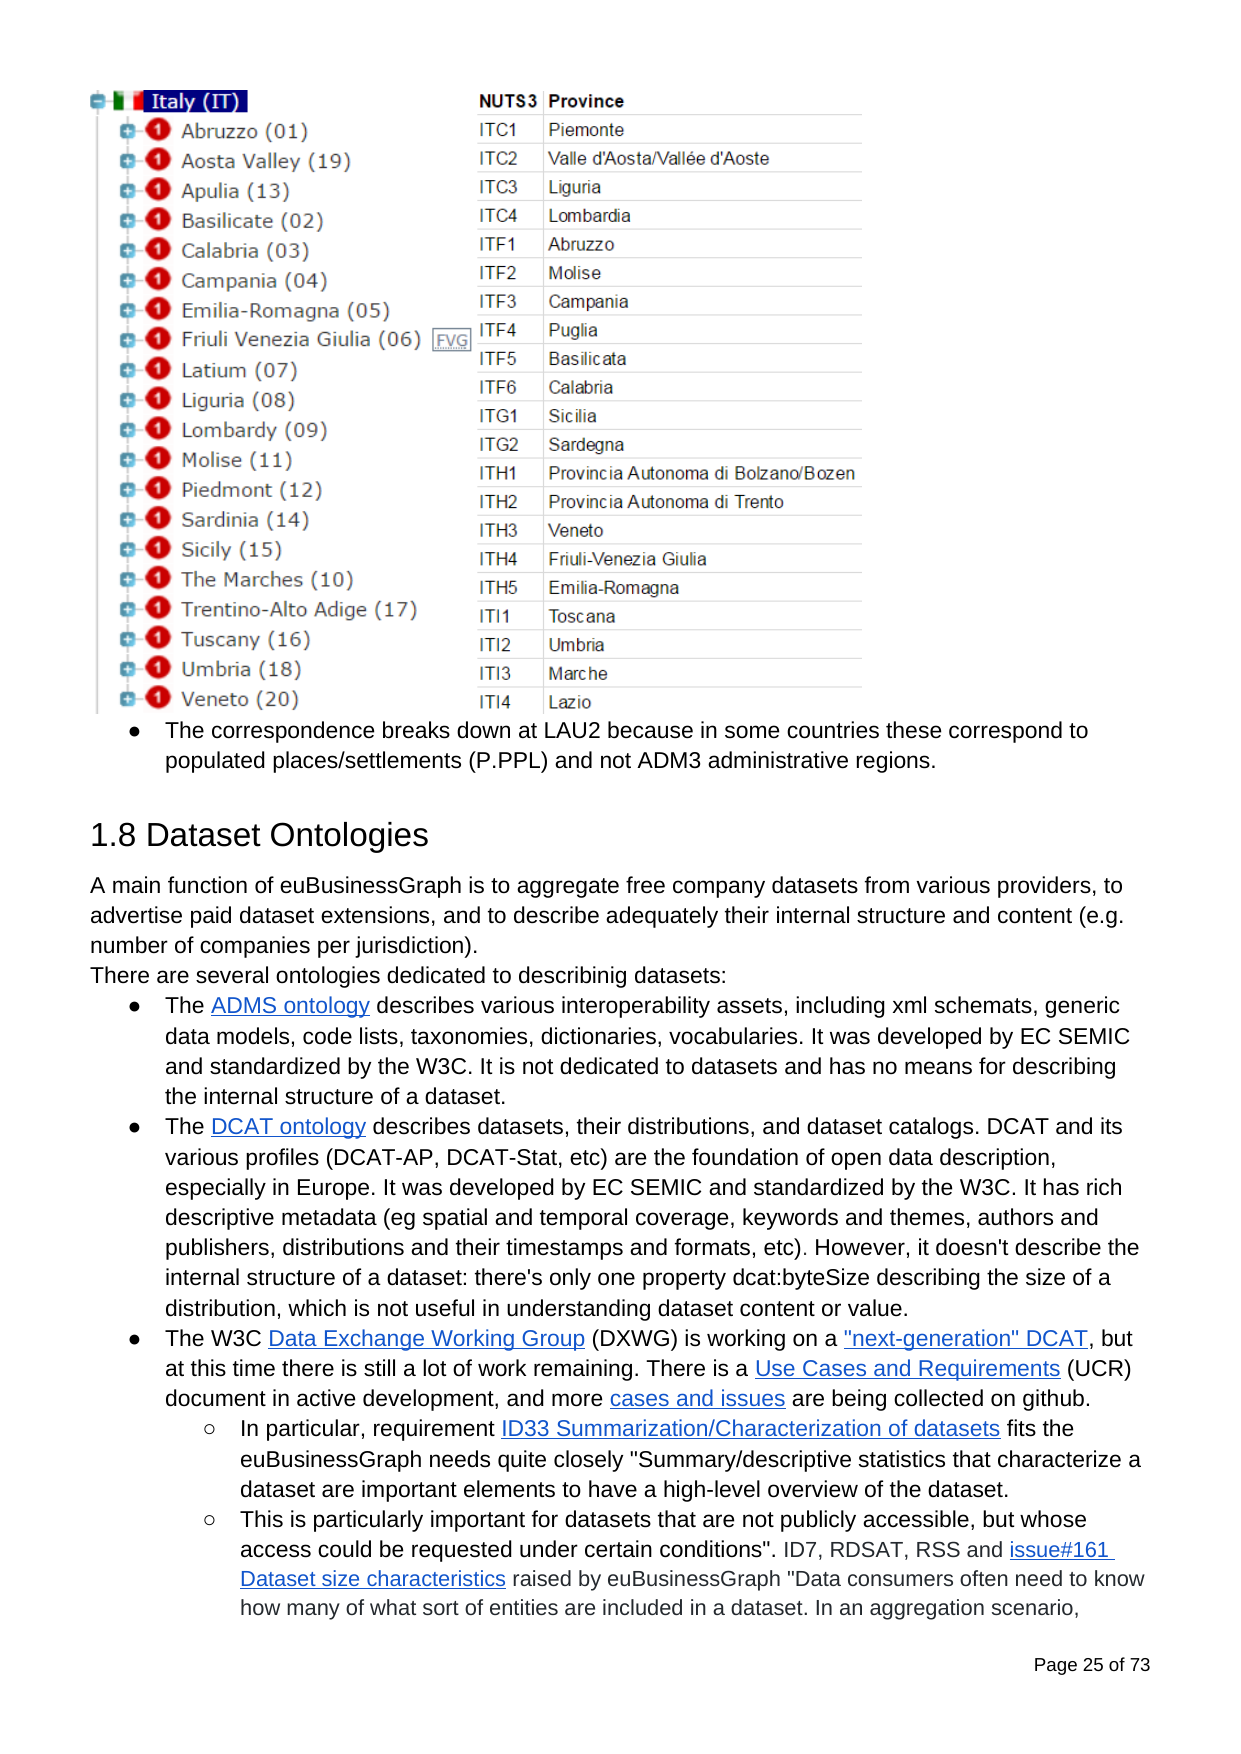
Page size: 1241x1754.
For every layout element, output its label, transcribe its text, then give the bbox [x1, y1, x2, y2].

list The W3C Data Exchange Working Group (DXWG) is working on a "next-generation" DCAT, but at this time there is still a lot of work remaining. There is a Use Cases and Requirements (UCR) document in active development, and more cases and issues are being collected on github. [127, 1325, 1150, 1411]
list The ADMS ontology describes various interoperability assets, including xml schemats, generic data models, code lists, taxonomies, dictionaries, vocabularies. It was developed by EC SEMIC and standardized by the W3C. It is not dedicated to datasets and has no means for describing the internal structure of a dataset. [127, 992, 1150, 1109]
list The DCAT ontology describes datasets, their distributions, and dataset catalogs. DCAT and its various profiles (DCAT-AP, DCAT-Stat, etc) are the foundation of open data description, especially in Europe. It was developed by EC SEMIC and standardized by the W3C. It has rich descriptive metadata (eg spatial and temporal coverage, keywords and themes, authors and publishers, distributions and their timestamps and formats, etc). However, it doesn't describe the internal structure of a dataset: there's only one property dcat:byteSize describing the size of a distribution, which is not useful in understanding dataset content or value. [127, 1113, 1150, 1321]
text There are several ontologies dedicated to describinig datasets: [90, 962, 1150, 988]
text A main function of euBusinessGraph is to aggregate free company datasets from various providers, to advertise paid dataset extensions, and to describe adequately their internal structure and content (e.g. number of companies per jurisdiction). [90, 872, 1150, 958]
subtitle 1.8 Dataset Ontologies [90, 815, 1150, 853]
list In particular, requirement ID33 Summarization/Characterization of datasets fits the euBusinessGraph needs quite closely "Summary/descriptive statistics that characterize a dataset are important elements to have a high-level overview of the dataset. [202, 1415, 1150, 1502]
list The correspondence breaks down at LAU2 because in some countries these correspond to populated places/settlements (P.PPL) and not ADM3 administrative regions. [127, 717, 1150, 773]
picture [90, 90, 862, 714]
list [202, 1506, 1150, 1620]
